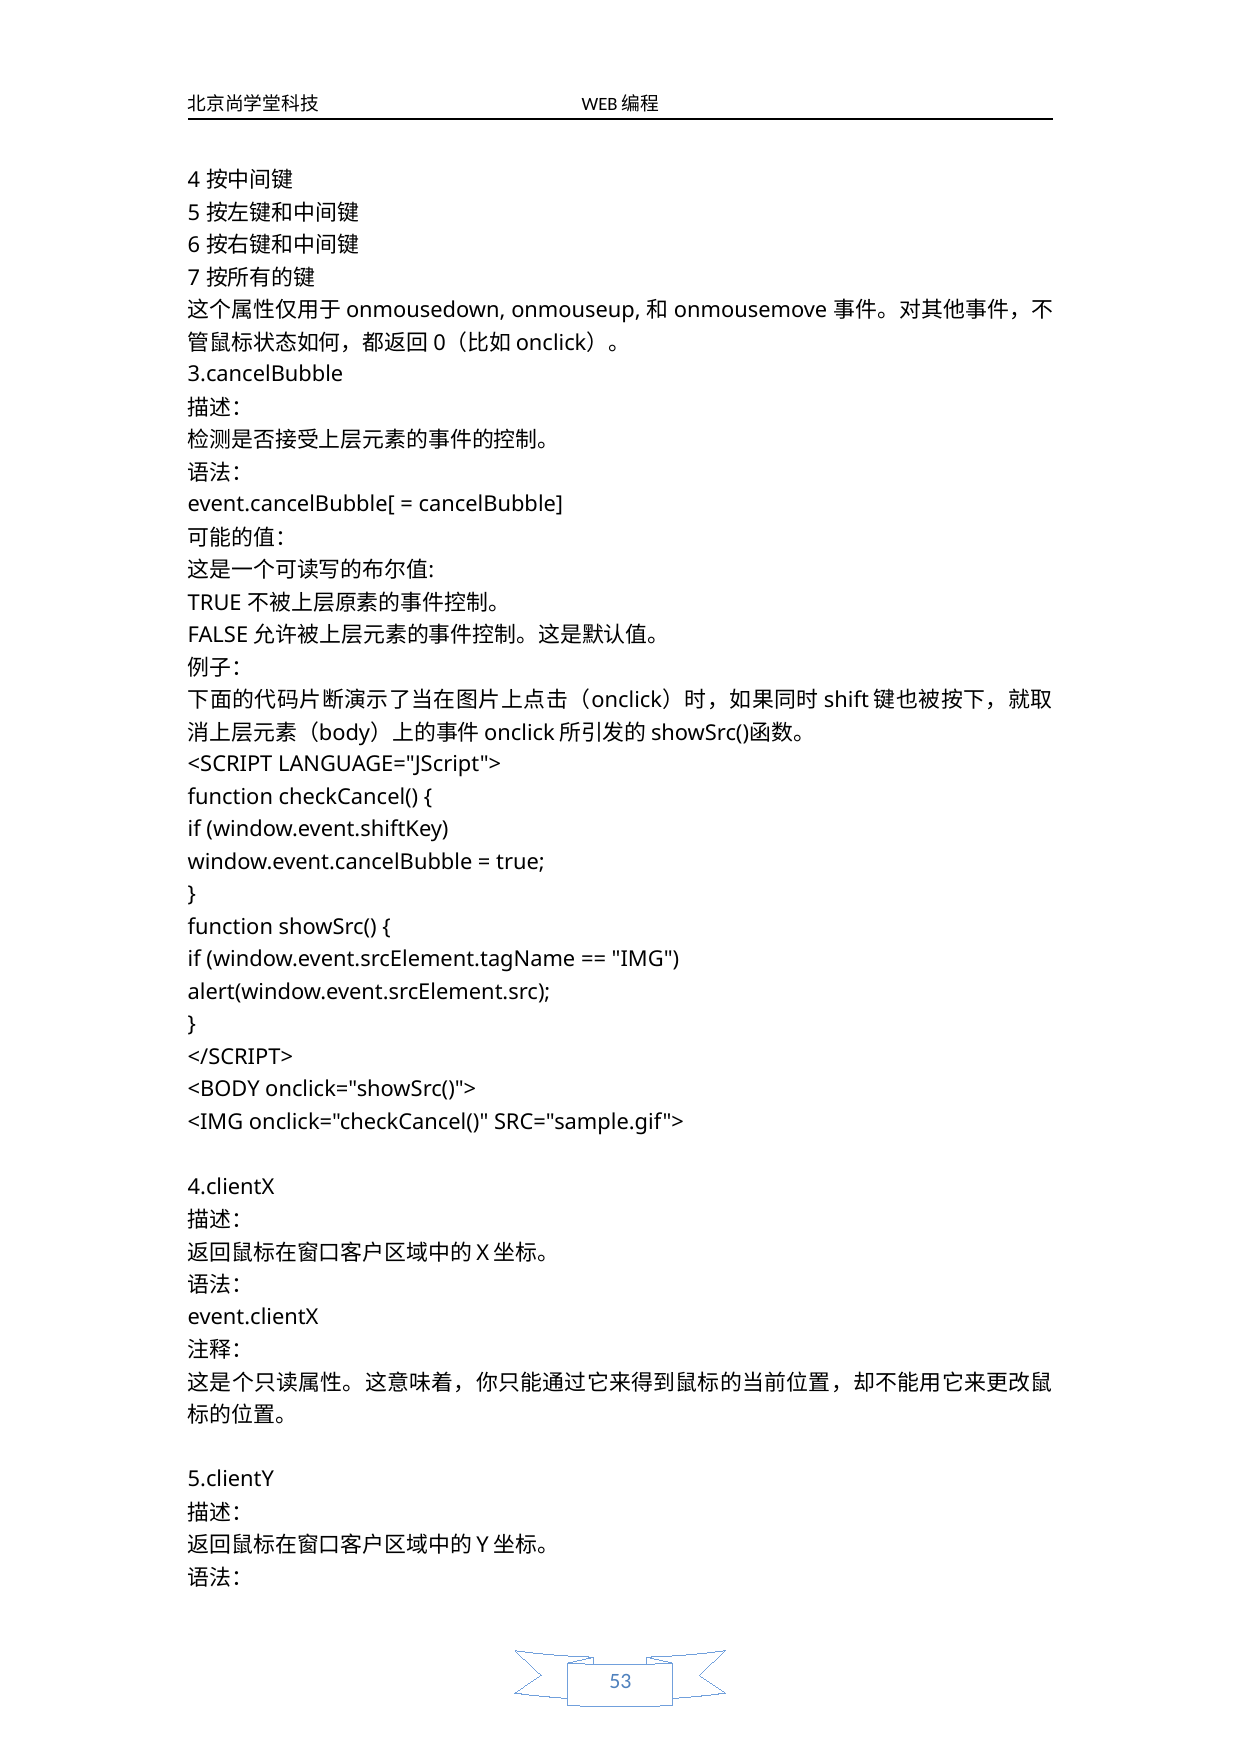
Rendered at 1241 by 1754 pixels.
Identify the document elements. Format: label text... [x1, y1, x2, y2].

text <SCRIPT LANGUAGE="JScript"> function checkCancel() { if (window.event.shiftKey) window.event.cancelBubble = true; } function showSrc() { if (window.event.srcElement.tagName == "IMG") alert(window.event.srcElement.src); } </SCRIPT> <BODY onclick="showSrc()"> <IMG onclick="checkCancel()" SRC="sample.gif"> [187, 747, 1053, 1137]
text 3.cancelBubble 描述： 检测是否接受上层元素的事件的控制。 [187, 357, 1053, 454]
text 4.clientX 描述： 返回鼠标在窗口客户区域中的X坐标。 [187, 1137, 1053, 1267]
text TRUE 不被上层原素的事件控制。 FALSE 允许被上层元素的事件控制。这是默认值。 [187, 584, 1053, 649]
text 语法： event.clientY [187, 1559, 1053, 1592]
text 这个属性仅用于onmousedown, onmouseup, 和 onmousemove 事件。对其他事件，不管鼠标状态如何，都返回 0（比如onclick）。 [187, 292, 1053, 357]
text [187, 1332, 1053, 1429]
text 语法： event.cancelBubble[ = cancelBubble] [187, 454, 1053, 519]
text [187, 162, 1053, 292]
text 语法： event.clientX [187, 1267, 1053, 1332]
text 可能的值： 这是一个可读写的布尔值: [187, 519, 1053, 584]
text 例子： 下面的代码片断演示了当在图片上点击（onclick）时，如果同时shift键也被按下，就取消上层元素（body）上的事件onclick所引发的showSrc()函数。 [187, 649, 1053, 747]
text 5.clientY 描述： 返回鼠标在窗口客户区域中的Y坐标。 [187, 1429, 1053, 1559]
